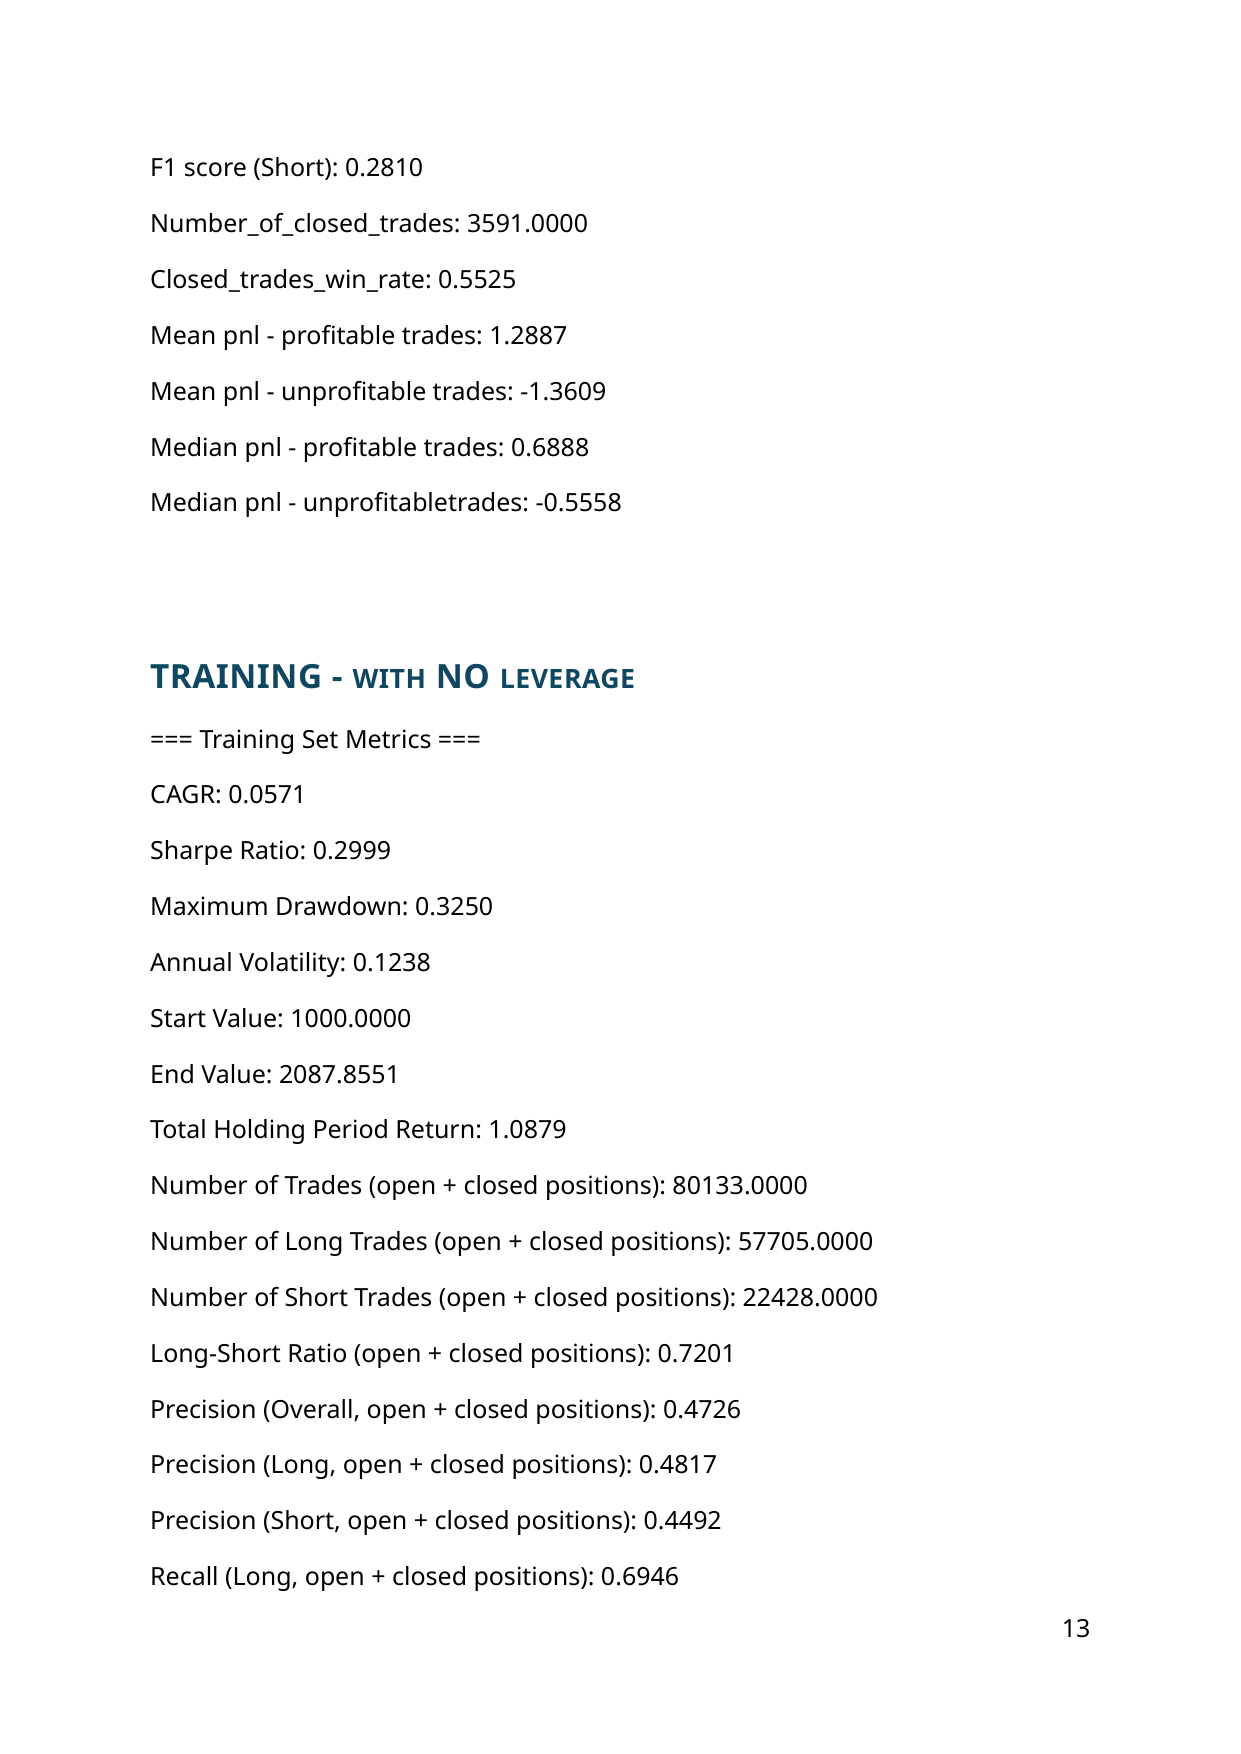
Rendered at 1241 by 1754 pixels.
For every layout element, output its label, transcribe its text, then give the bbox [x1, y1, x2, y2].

text Maximum Drawdown: 0.3250 [150, 889, 1090, 923]
text Number_of_closed_trades: 3591.0000 [150, 206, 1090, 240]
text Sharpe Ratio: 0.2999 [150, 833, 1090, 867]
text Start Value: 1000.0000 [150, 1001, 1090, 1034]
text Precision (Long, open + closed positions): 0.4817 [150, 1447, 1090, 1481]
text Number of Short Trades (open + closed positions): 22428.0000 [150, 1280, 1090, 1314]
text Closed_trades_win_rate: 0.5525 [150, 262, 1090, 296]
text Long-Short Ratio (open + closed positions): 0.7201 [150, 1336, 1090, 1369]
text Number of Trades (open + closed positions): 80133.0000 [150, 1168, 1090, 1202]
text Number of Long Trades (open + closed positions): 57705.0000 [150, 1224, 1090, 1258]
text === Training Set Metrics === [150, 721, 1090, 755]
text End Value: 2087.8551 [150, 1056, 1090, 1090]
text Total Holding Period Return: 1.0879 [150, 1112, 1090, 1146]
text Mean pnl - unprofitable trades: -1.3609 [150, 373, 1090, 407]
text TRAINING - with NO leverage [150, 652, 1090, 698]
text Mean pnl - profitable trades: 1.2887 [150, 317, 1090, 352]
text CAGR: 0.0571 [150, 777, 1090, 811]
text F1 score (Short): 0.2810 [150, 150, 1090, 184]
text Median pnl - profitable trades: 0.6888 [150, 429, 1090, 463]
text Recall (Long, open + closed positions): 0.6946 [150, 1559, 1090, 1593]
text Precision (Short, open + closed positions): 0.4492 [150, 1503, 1090, 1537]
text Annual Volatility: 0.1238 [150, 945, 1090, 979]
text Median pnl - unprofitabletrades: -0.5558 [150, 485, 1090, 519]
text Precision (Overall, open + closed positions): 0.4726 [150, 1391, 1090, 1425]
